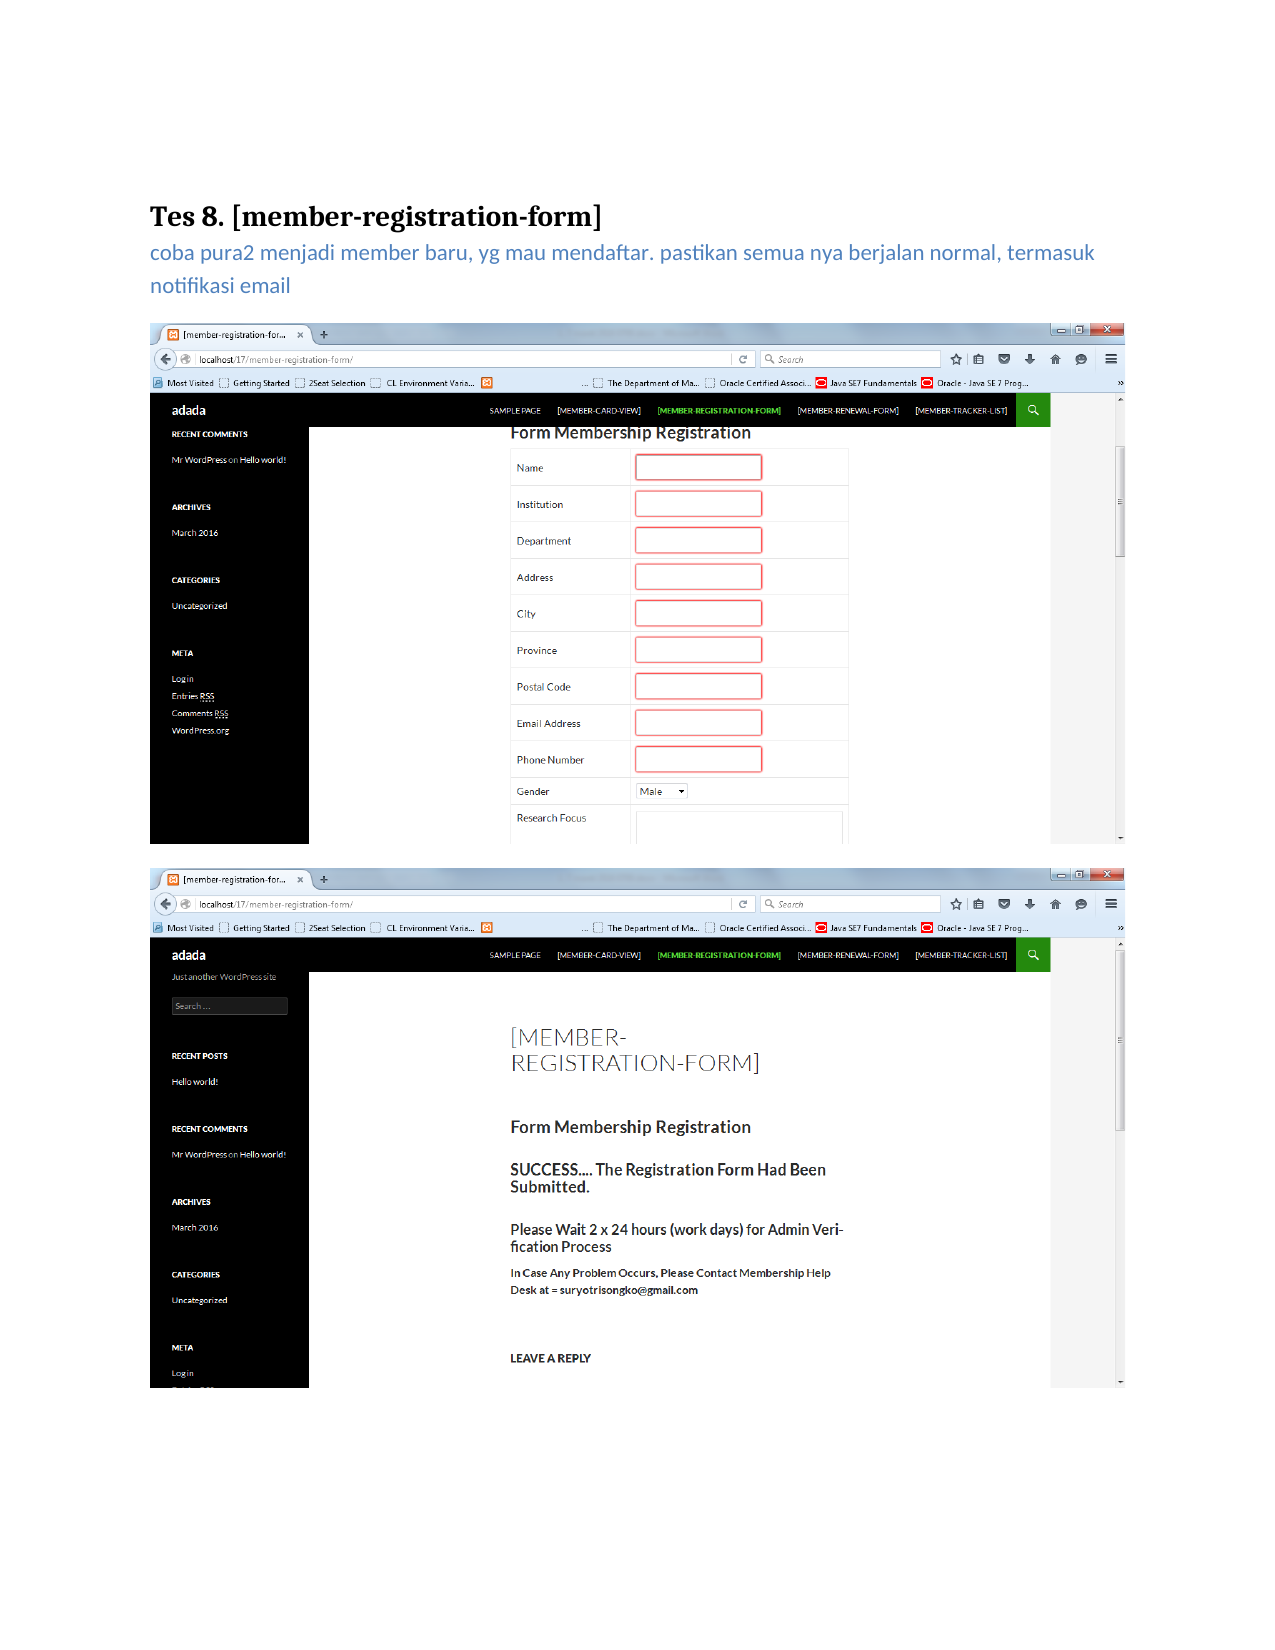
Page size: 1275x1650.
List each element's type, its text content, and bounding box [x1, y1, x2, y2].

picture [150, 323, 1125, 844]
picture [150, 868, 1125, 1388]
subtitle Tes 8. [member-registration-form] [150, 200, 1125, 233]
text coba pura2 menjadi member baru, yg mau mendaftar. pastikan semua nya berjalan normal, termasuk notifikasi email [150, 238, 1125, 299]
